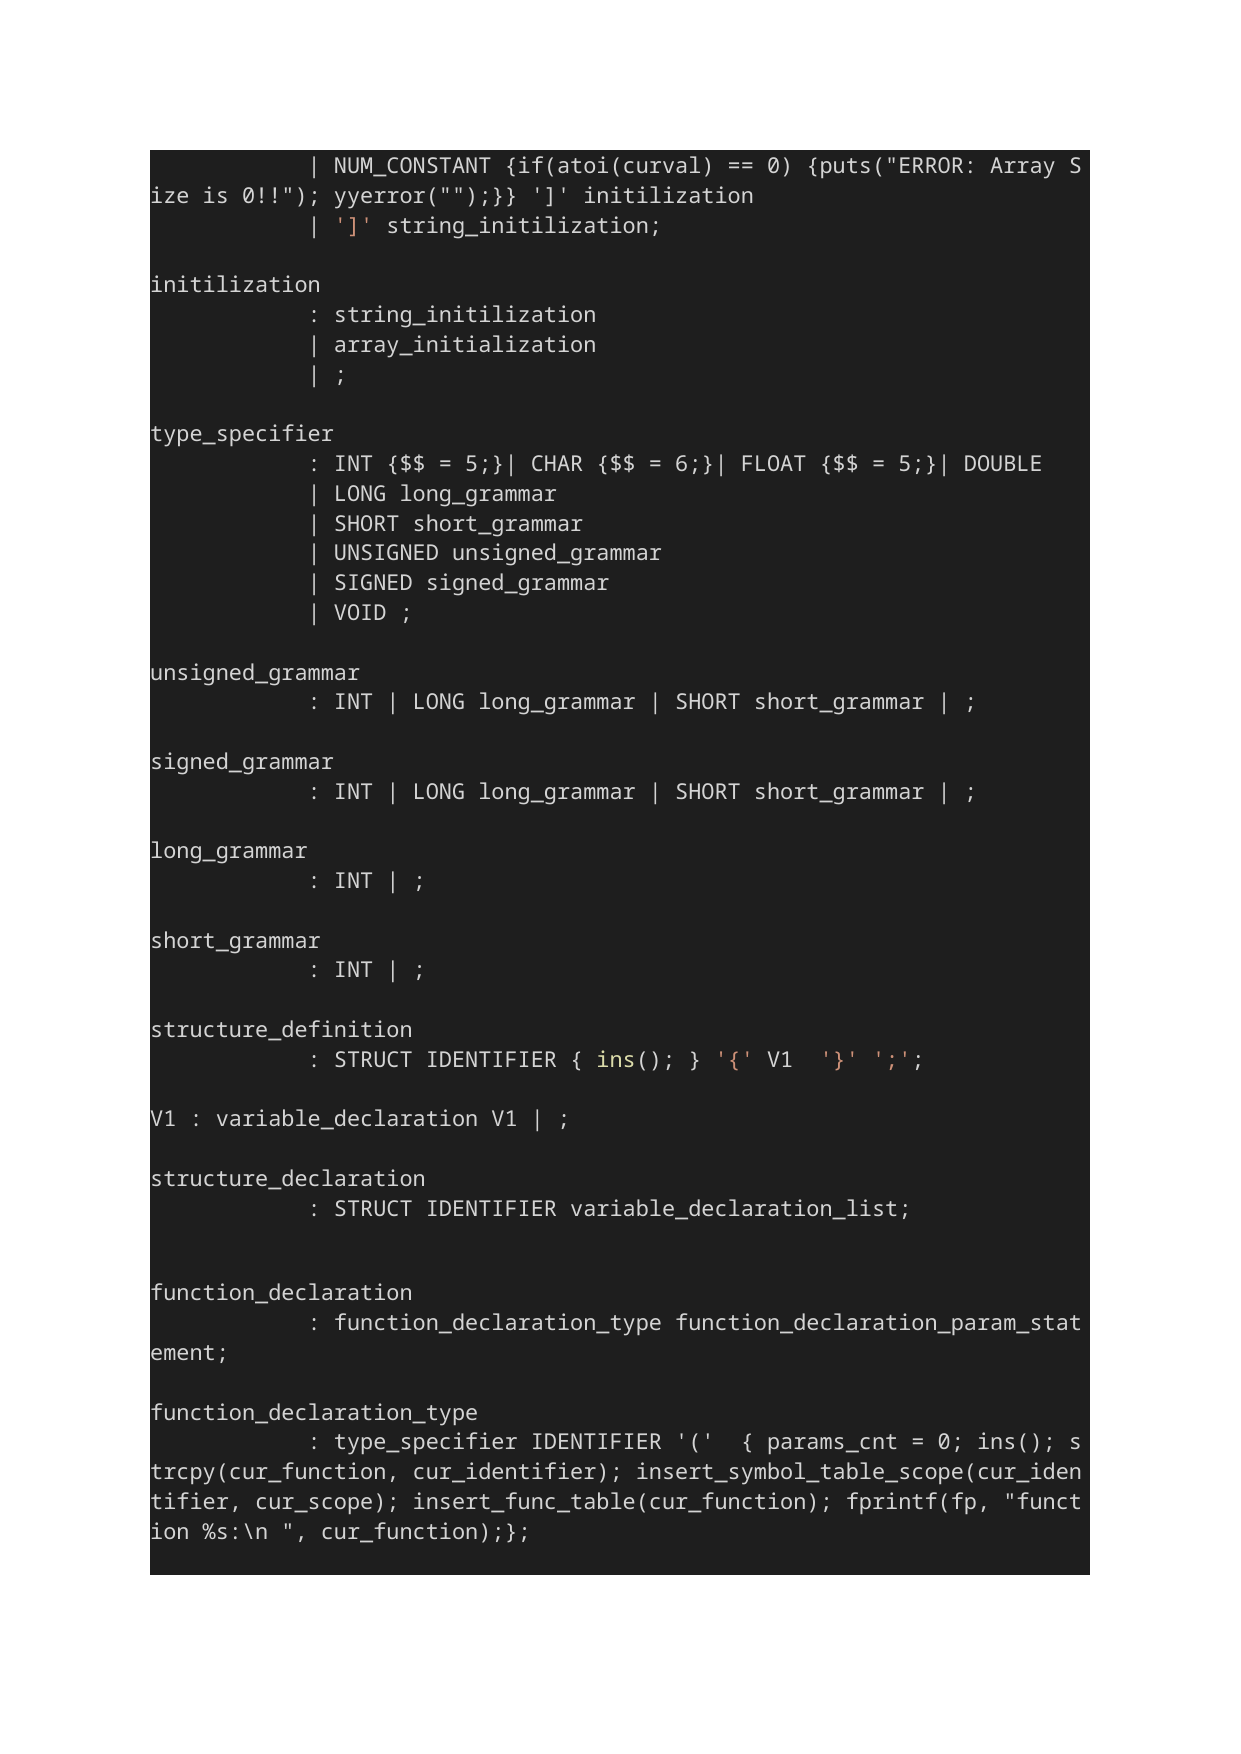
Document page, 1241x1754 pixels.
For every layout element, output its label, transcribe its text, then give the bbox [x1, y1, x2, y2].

text | VOID ; [150, 597, 1090, 627]
text : INT {$$ = 5;}| CHAR {$$ = 6;}| FLOAT {$$ = 5;}| DOUBLE [150, 448, 1090, 478]
text : INT | ; [150, 954, 1090, 984]
text structure_declaration [150, 1163, 1090, 1193]
text V1 : variable_declaration V1 | ; [150, 1103, 1090, 1133]
text | ']' string_initilization; [150, 209, 1090, 239]
text : INT | ; [150, 865, 1090, 895]
text : STRUCT IDENTIFIER { ins(); } '{' V1 '}' ';'; [150, 1044, 1090, 1073]
text | ; [150, 358, 1090, 388]
text | SHORT short_grammar [150, 507, 1090, 537]
text function_declaration_type [150, 1396, 1090, 1426]
text structure_definition [150, 1014, 1090, 1044]
text type_specifier [150, 418, 1090, 448]
text long_grammar [150, 835, 1090, 865]
text : STRUCT IDENTIFIER variable_declaration_list; [150, 1193, 1090, 1222]
text unsigned_grammar [150, 656, 1090, 686]
text : INT | LONG long_grammar | SHORT short_grammar | ; [150, 776, 1090, 805]
text : type_specifier IDENTIFIER '(' { params_cnt = 0; ins(); strcpy(cur_function, cur_identifier); insert_symbol_table_scope(cur_identifier, cur_scope); insert_func_table(cur_function); fprintf(fp, "function %s:\n ", cur_function);}; [150, 1426, 1090, 1545]
text signed_grammar [150, 746, 1090, 776]
text | NUM_CONSTANT {if(atoi(curval) == 0) {puts("ERROR: Array Size is 0!!"); yyerror("");}} ']' initilization [150, 150, 1090, 209]
text | array_initialization [150, 329, 1090, 358]
text : INT | LONG long_grammar | SHORT short_grammar | ; [150, 686, 1090, 716]
text short_grammar [150, 924, 1090, 954]
text : string_initilization [150, 299, 1090, 329]
text | LONG long_grammar [150, 478, 1090, 507]
text | SIGNED signed_grammar [150, 567, 1090, 597]
text : function_declaration_type function_declaration_param_statement; [150, 1307, 1090, 1367]
text function_declaration [150, 1277, 1090, 1307]
text initilization [150, 269, 1090, 299]
text | UNSIGNED unsigned_grammar [150, 537, 1090, 567]
